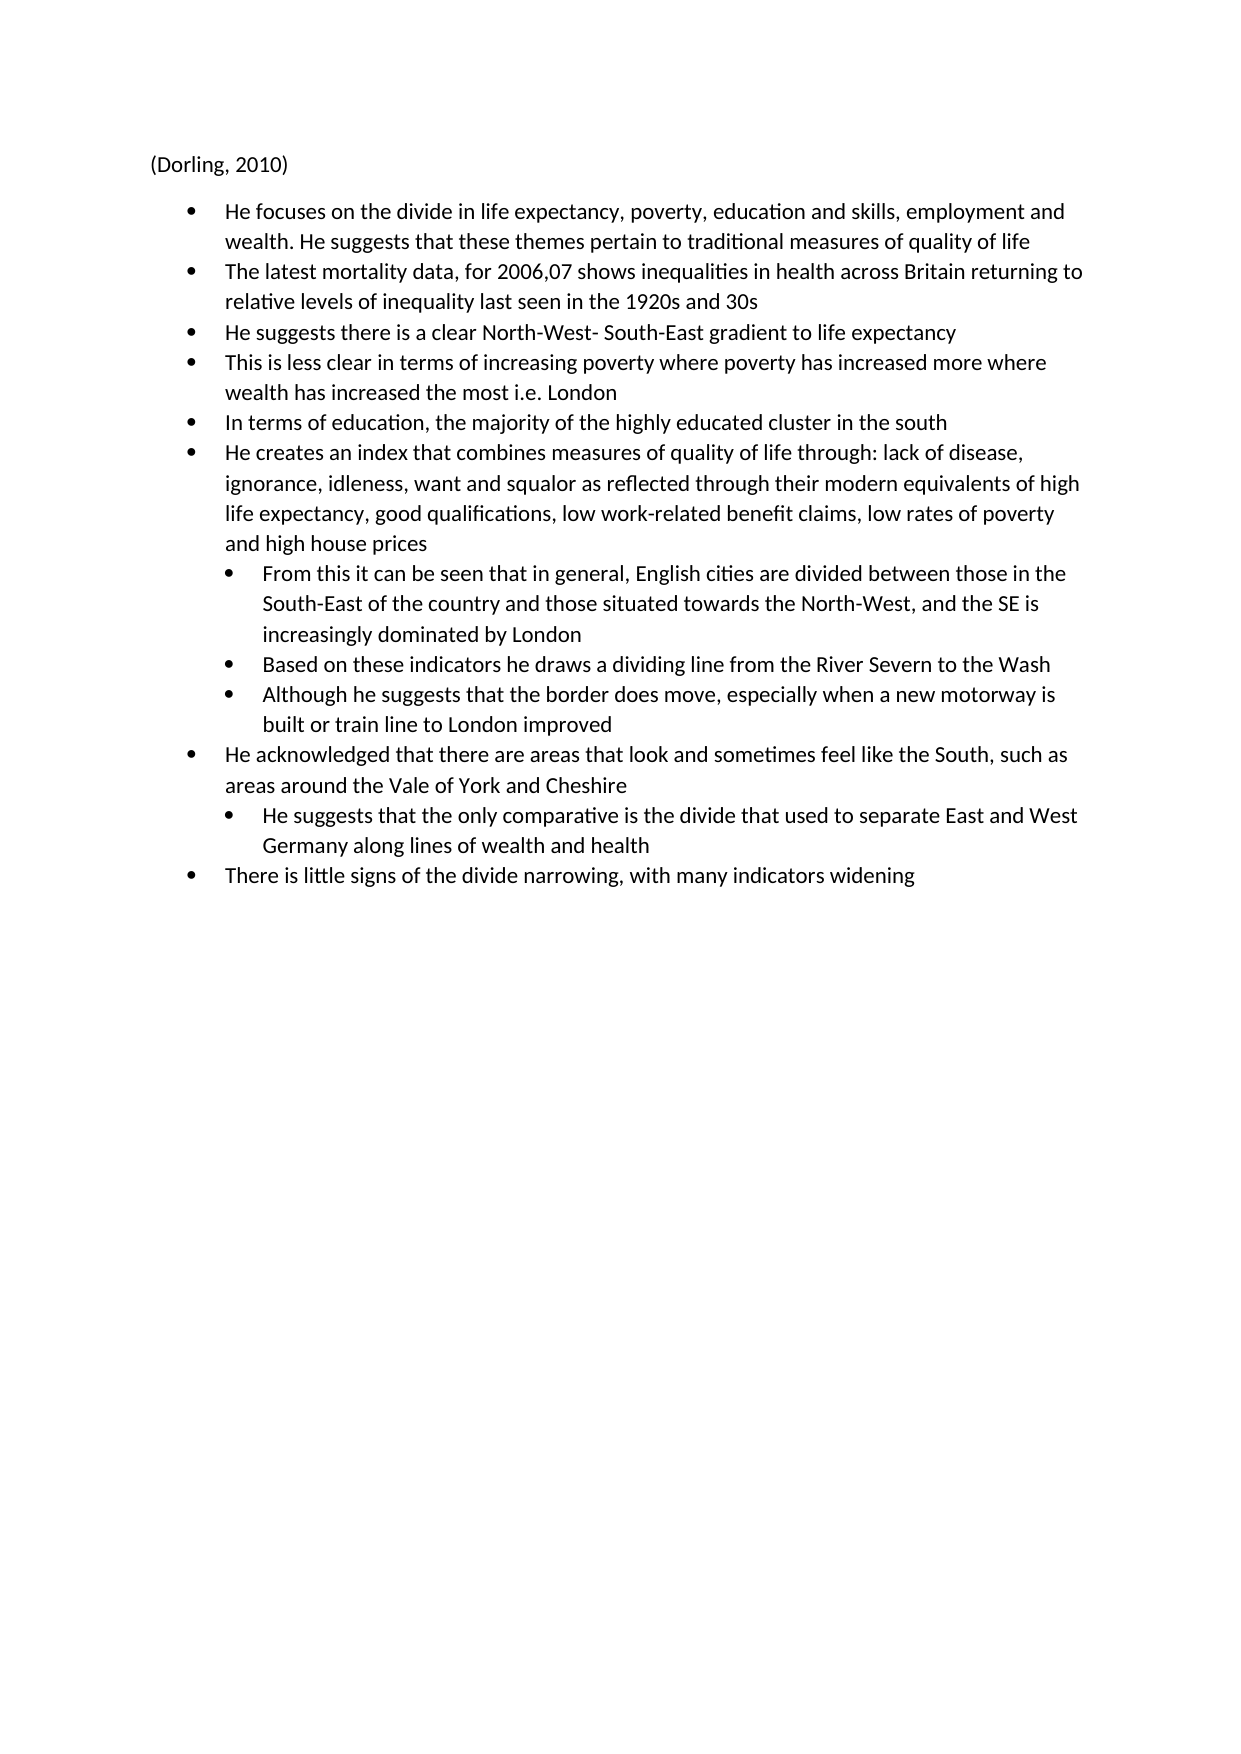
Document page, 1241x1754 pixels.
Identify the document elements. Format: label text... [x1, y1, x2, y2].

list The latest mortality data, for 2006,07 shows inequalities in health across Britain returning to relative levels of inequality last seen in the 1920s and 30s [187, 257, 1090, 316]
list There is little signs of the divide narrowing, with many indicators widening [187, 861, 1090, 889]
list He acknowledged that there are areas that look and sometimes feel like the South, such as areas around the Vale of York and Cheshire [187, 741, 1090, 799]
list From this it can be seen that in general, English cities are divided between those in the South-East of the country and those situated towards the North-West, and the SE is increasingly dominated by London [225, 559, 1090, 648]
list This is less clear in terms of increasing poverty where poverty has increased more where wealth has increased the most i.e. London [187, 348, 1090, 406]
list He suggests that the only comparative is the divide that used to separate East and West Germany along lines of wealth and health [225, 801, 1090, 859]
list Based on these indicators he draws a dividing line from the River Severn to the Wash [225, 650, 1090, 678]
list In terms of education, the majority of the highly educated cluster in the south [187, 408, 1090, 436]
list He focuses on the divide in life expectancy, poverty, education and skills, employment and wealth. He suggests that these themes pertain to traditional measures of quality of life [187, 197, 1090, 255]
list He creates an index that combines measures of quality of life through: lack of disease, ignorance, idleness, want and squalor as reflected through their modern equivalents of high life expectancy, good qualifications, low work-related benefit claims, low rates of poverty and high house prices [187, 438, 1090, 557]
list He suggests there is a clear North-West- South-East gradient to life expectancy [187, 318, 1090, 346]
list Although he suggests that the border does move, especially when a new motorway is built or train line to London improved [225, 680, 1090, 738]
